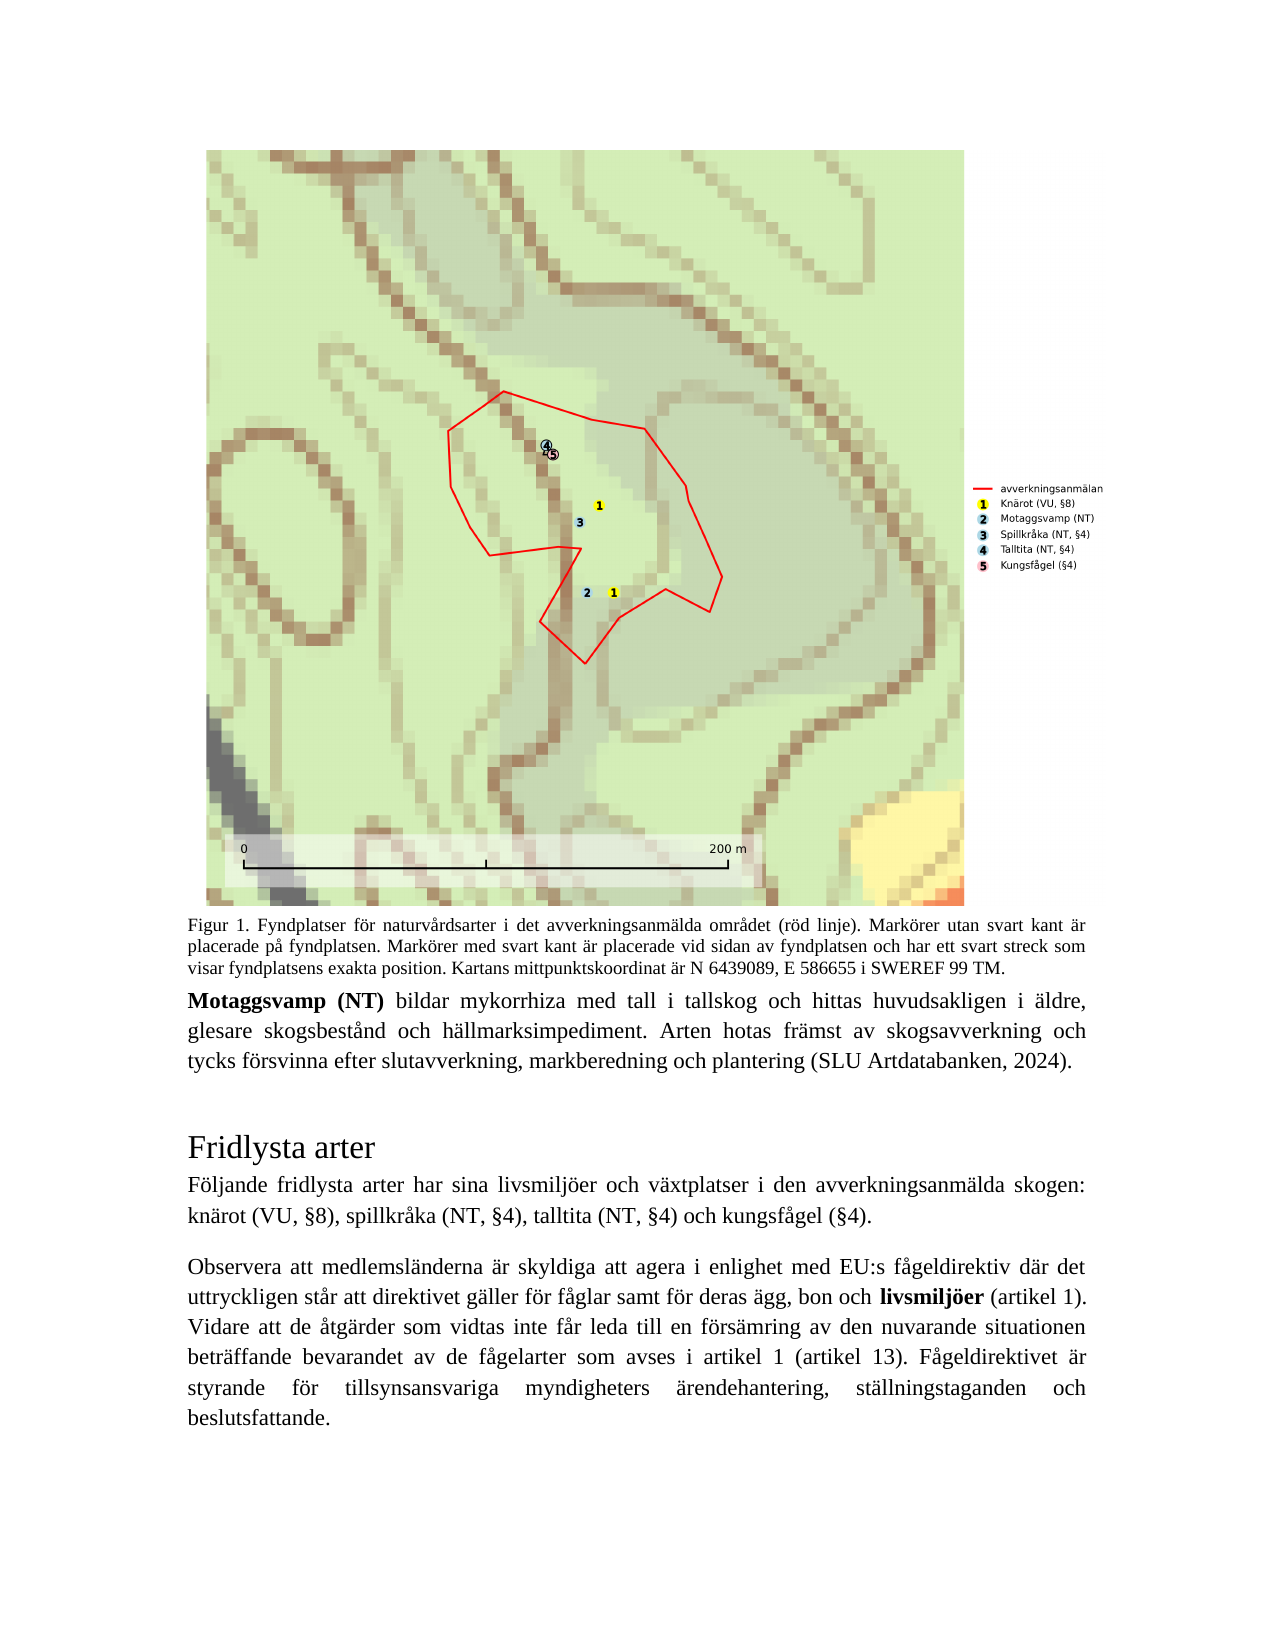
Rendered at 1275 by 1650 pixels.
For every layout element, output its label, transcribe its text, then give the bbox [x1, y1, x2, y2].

text Observera att medlemsländerna är skyldiga att agera i enlighet med EU:s fågeldirektiv där det uttryckligen står att direktivet gäller för fåglar samt för deras ägg, bon och livsmiljöer (artikel 1). Vidare att de åtgärder som vidtas inte får leda till en försämring av den nuvarande situationen beträffande bevarandet av de fågelarter som avses i artikel 1 (artikel 13). Fågeldirektivet är styrande för tillsynsansvariga myndigheters ärendehantering, ställningstaganden och beslutsfattande. [187, 1253, 1087, 1430]
subtitle Fridlysta arter [187, 1127, 1087, 1166]
picture [206, 150, 1107, 906]
text Följande fridlysta arter har sina livsmiljöer och växtplatser i den avverkningsanmälda skogen: knärot (VU, §8), spillkråka (NT, §4), talltita (NT, §4) och kungsfågel (§4). [187, 1172, 1087, 1228]
text Motaggsvamp (NT) bildar mykorrhiza med tall i tallskog och hittas huvudsakligen i äldre, glesare skogsbestånd och hällmarksimpediment. Arten hotas främst av skogsavverkning och tycks försvinna efter slutavverkning, markberedning och plantering (SLU Artdatabanken, 2024). [187, 987, 1087, 1074]
text Figur 1. Fyndplatser för naturvårdsarter i det avverkningsanmälda området (röd linje). Markörer utan svart kant är placerade på fyndplatsen. Markörer med svart kant är placerade vid sidan av fyndplatsen och har ett svart streck som visar fyndplatsens exakta position. Kartans mittpunktskoordinat är N 6439089, E 586655 i SWEREF 99 TM. [187, 914, 1087, 978]
